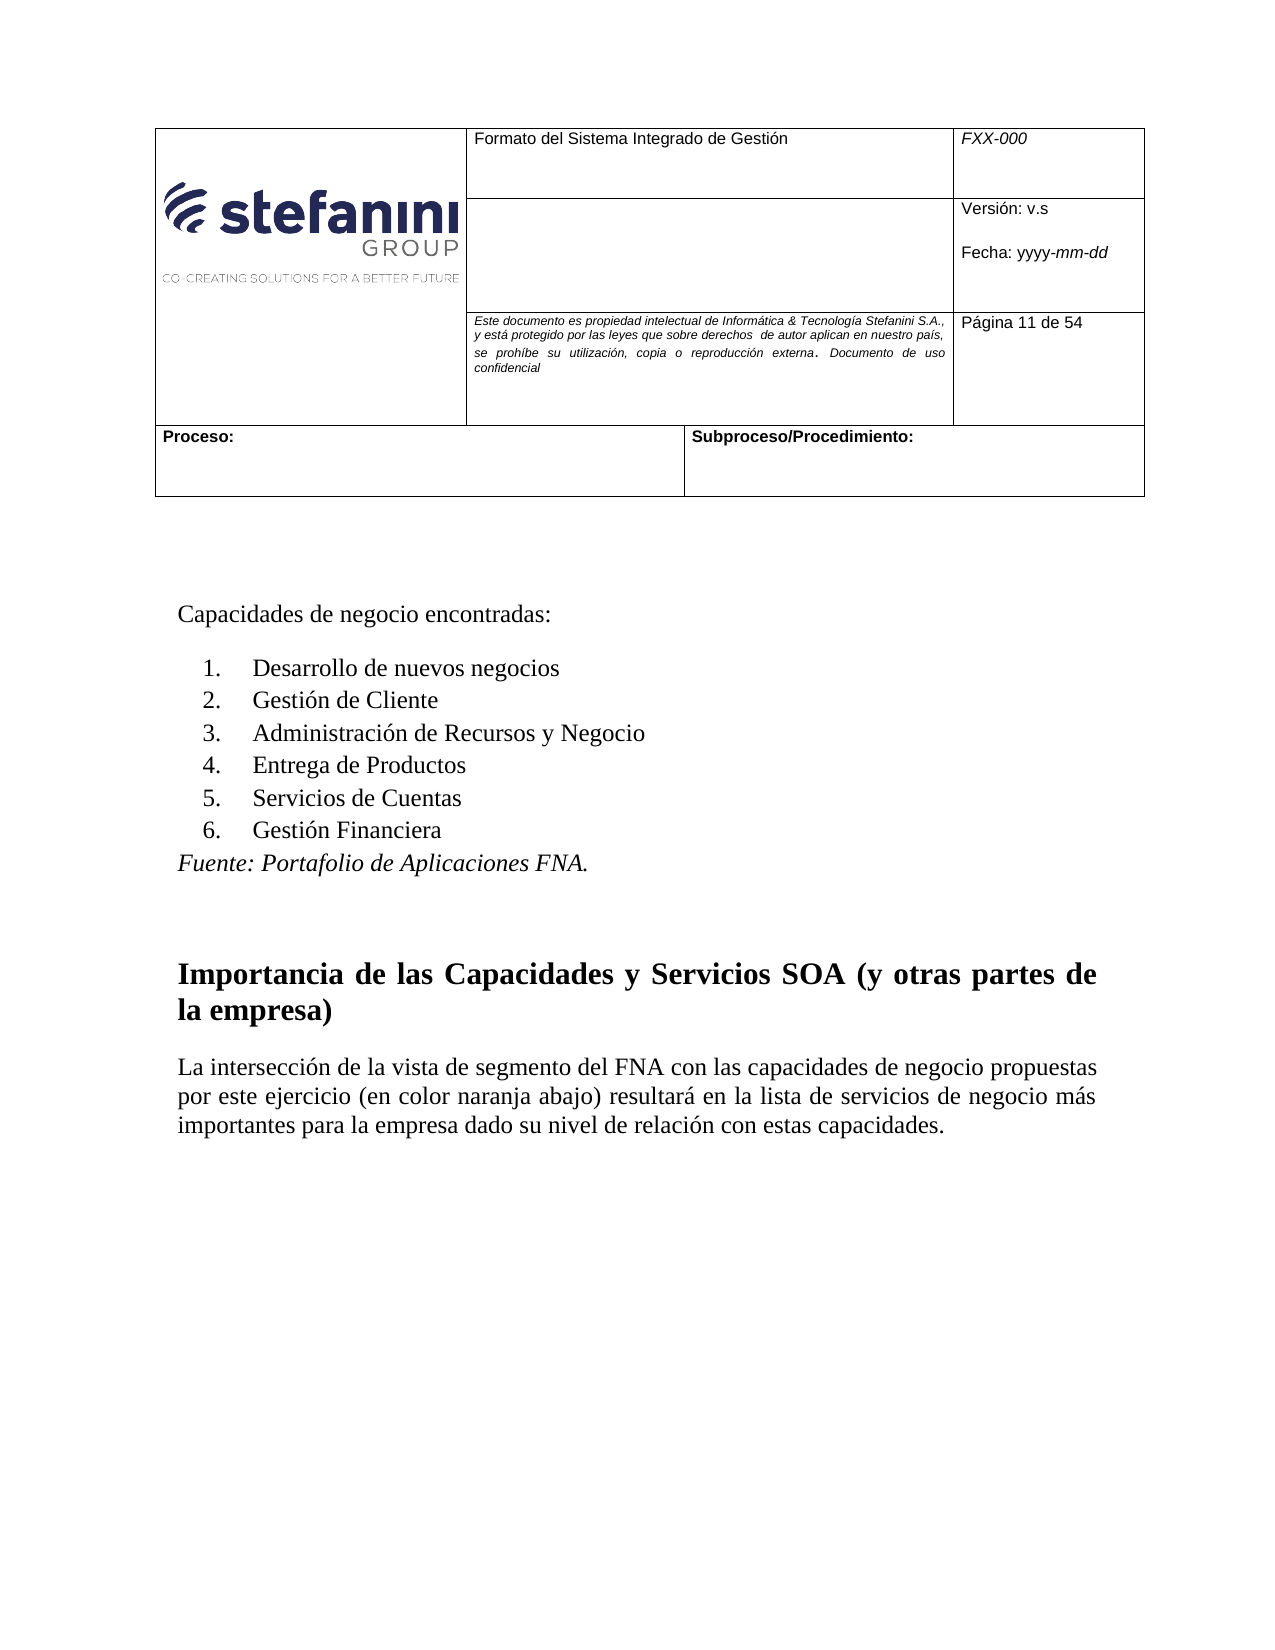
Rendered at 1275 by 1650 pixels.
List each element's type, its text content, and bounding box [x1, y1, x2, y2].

subtitle Importancia de las Capacidades y Servicios SOA (y otras partes de la empresa) [177, 956, 1098, 1027]
text Fuente: Portafolio de Aplicaciones FNA. [177, 848, 1098, 877]
text La intersección de la vista de segmento del FNA con las capacidades de negocio propuestas por este ejercicio (en color naranja abajo) resultará en la lista de servicios de negocio más importantes para la empresa dado su nivel de relación con estas capacidades. [177, 1052, 1098, 1139]
picture [162, 182, 460, 286]
list Gestión de Cliente [202, 686, 1098, 714]
text Capacidades de negocio encontradas: [177, 599, 1098, 628]
list Entrega de Productos [202, 751, 1098, 779]
list Servicios de Cuentas [202, 783, 1098, 812]
list Gestión Financiera [202, 816, 1098, 844]
list Administración de Recursos y Negocio [202, 718, 1098, 747]
list Desarrollo de nuevos negocios [202, 653, 1098, 682]
